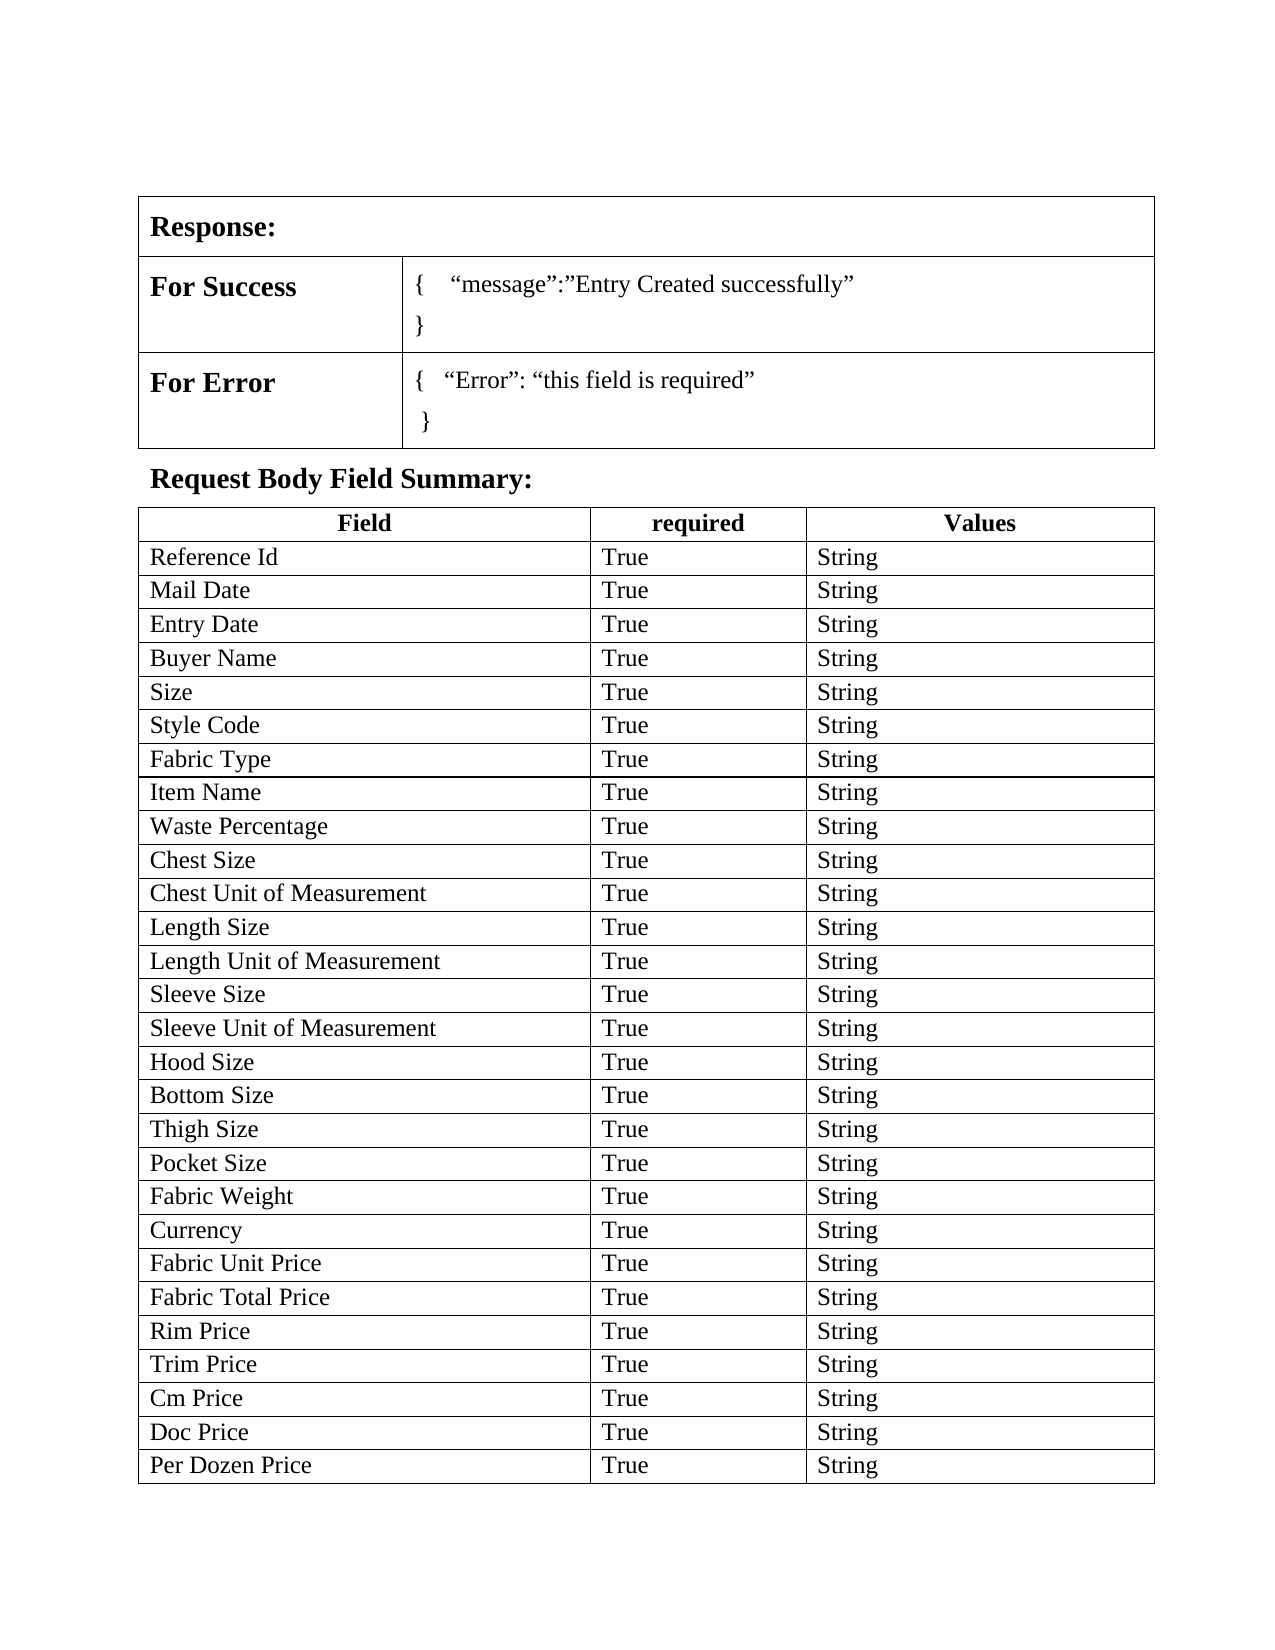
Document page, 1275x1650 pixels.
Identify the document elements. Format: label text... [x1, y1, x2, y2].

table_cell True [591, 1114, 806, 1147]
table_cell Chest Size [139, 845, 590, 877]
table_cell Fabric Type [139, 744, 590, 776]
table_cell Thigh Size [139, 1114, 590, 1147]
table_cell Fabric Weight [139, 1181, 590, 1214]
table_cell True [591, 811, 806, 844]
table_header Field [139, 508, 590, 541]
table_cell For Success [139, 257, 402, 352]
table_cell Per Dozen Price [139, 1450, 590, 1483]
table_cell Mail Date [139, 576, 590, 608]
table_header Response: [139, 197, 1154, 256]
table_cell String [807, 1181, 1154, 1214]
table_cell Style Code [139, 710, 590, 743]
table_cell String [807, 744, 1154, 776]
table_cell String [807, 1249, 1154, 1281]
table_cell String [807, 979, 1154, 1012]
table_cell True [591, 1181, 806, 1214]
table_cell Pocket Size [139, 1148, 590, 1180]
table_cell True [591, 845, 806, 877]
subtitle Request Body Field Summary: [150, 461, 1125, 495]
table_cell String [807, 1148, 1154, 1180]
table_cell True [591, 677, 806, 709]
table_cell String [807, 1114, 1154, 1147]
table_cell String [807, 879, 1154, 911]
table_cell { “message”:”Entry Created successfully” } [403, 257, 1154, 352]
table_cell Doc Price [139, 1417, 590, 1449]
table_cell String [807, 609, 1154, 642]
table_cell Size [139, 677, 590, 709]
table_cell Currency [139, 1215, 590, 1247]
table_cell String [807, 912, 1154, 945]
table_cell Trim Price [139, 1350, 590, 1382]
table_cell True [591, 542, 806, 574]
table_cell True [591, 979, 806, 1012]
table_cell True [591, 576, 806, 608]
table_cell String [807, 677, 1154, 709]
table_cell True [591, 1013, 806, 1046]
table_cell String [807, 1417, 1154, 1449]
table_cell Item Name [139, 778, 590, 810]
table_cell Sleeve Size [139, 979, 590, 1012]
table_cell True [591, 879, 806, 911]
table_cell For Error [139, 353, 402, 448]
table_cell True [591, 946, 806, 978]
table_cell True [591, 778, 806, 810]
table_cell True [591, 1215, 806, 1247]
table_cell Chest Unit of Measurement [139, 879, 590, 911]
table_cell True [591, 1316, 806, 1348]
table_cell True [591, 1417, 806, 1449]
table_cell String [807, 946, 1154, 978]
table_cell Length Size [139, 912, 590, 945]
table_cell Sleeve Unit of Measurement [139, 1013, 590, 1046]
table_cell True [591, 1450, 806, 1483]
table_cell Fabric Unit Price [139, 1249, 590, 1281]
table_header required [591, 508, 806, 541]
table_cell String [807, 1350, 1154, 1382]
table_cell { “Error”: “this field is required” } [403, 353, 1154, 448]
table_cell Rim Price [139, 1316, 590, 1348]
table_cell True [591, 744, 806, 776]
table_cell True [591, 1249, 806, 1281]
table_cell True [591, 1350, 806, 1382]
table_cell String [807, 845, 1154, 877]
table_cell Cm Price [139, 1383, 590, 1416]
table_cell True [591, 1047, 806, 1079]
table_cell True [591, 643, 806, 676]
table_header Values [807, 508, 1154, 541]
table_cell String [807, 1080, 1154, 1113]
table_cell String [807, 576, 1154, 608]
table_cell Reference Id [139, 542, 590, 574]
table_cell String [807, 1383, 1154, 1416]
table_cell String [807, 1047, 1154, 1079]
table_cell String [807, 1215, 1154, 1247]
table_cell Length Unit of Measurement [139, 946, 590, 978]
table_cell Waste Percentage [139, 811, 590, 844]
table_cell String [807, 1316, 1154, 1348]
table_cell Bottom Size [139, 1080, 590, 1113]
table_cell True [591, 912, 806, 945]
table_cell String [807, 1282, 1154, 1315]
table_cell True [591, 710, 806, 743]
table_cell True [591, 609, 806, 642]
table_cell True [591, 1080, 806, 1113]
table_cell String [807, 1450, 1154, 1483]
table_cell Buyer Name [139, 643, 590, 676]
table_cell String [807, 542, 1154, 574]
table_cell Entry Date [139, 609, 590, 642]
table_cell String [807, 643, 1154, 676]
table_cell String [807, 778, 1154, 810]
table_cell String [807, 1013, 1154, 1046]
table_cell String [807, 710, 1154, 743]
table_cell String [807, 811, 1154, 844]
table_cell Hood Size [139, 1047, 590, 1079]
table_cell True [591, 1383, 806, 1416]
table_cell True [591, 1148, 806, 1180]
table_cell True [591, 1282, 806, 1315]
table_cell Fabric Total Price [139, 1282, 590, 1315]
